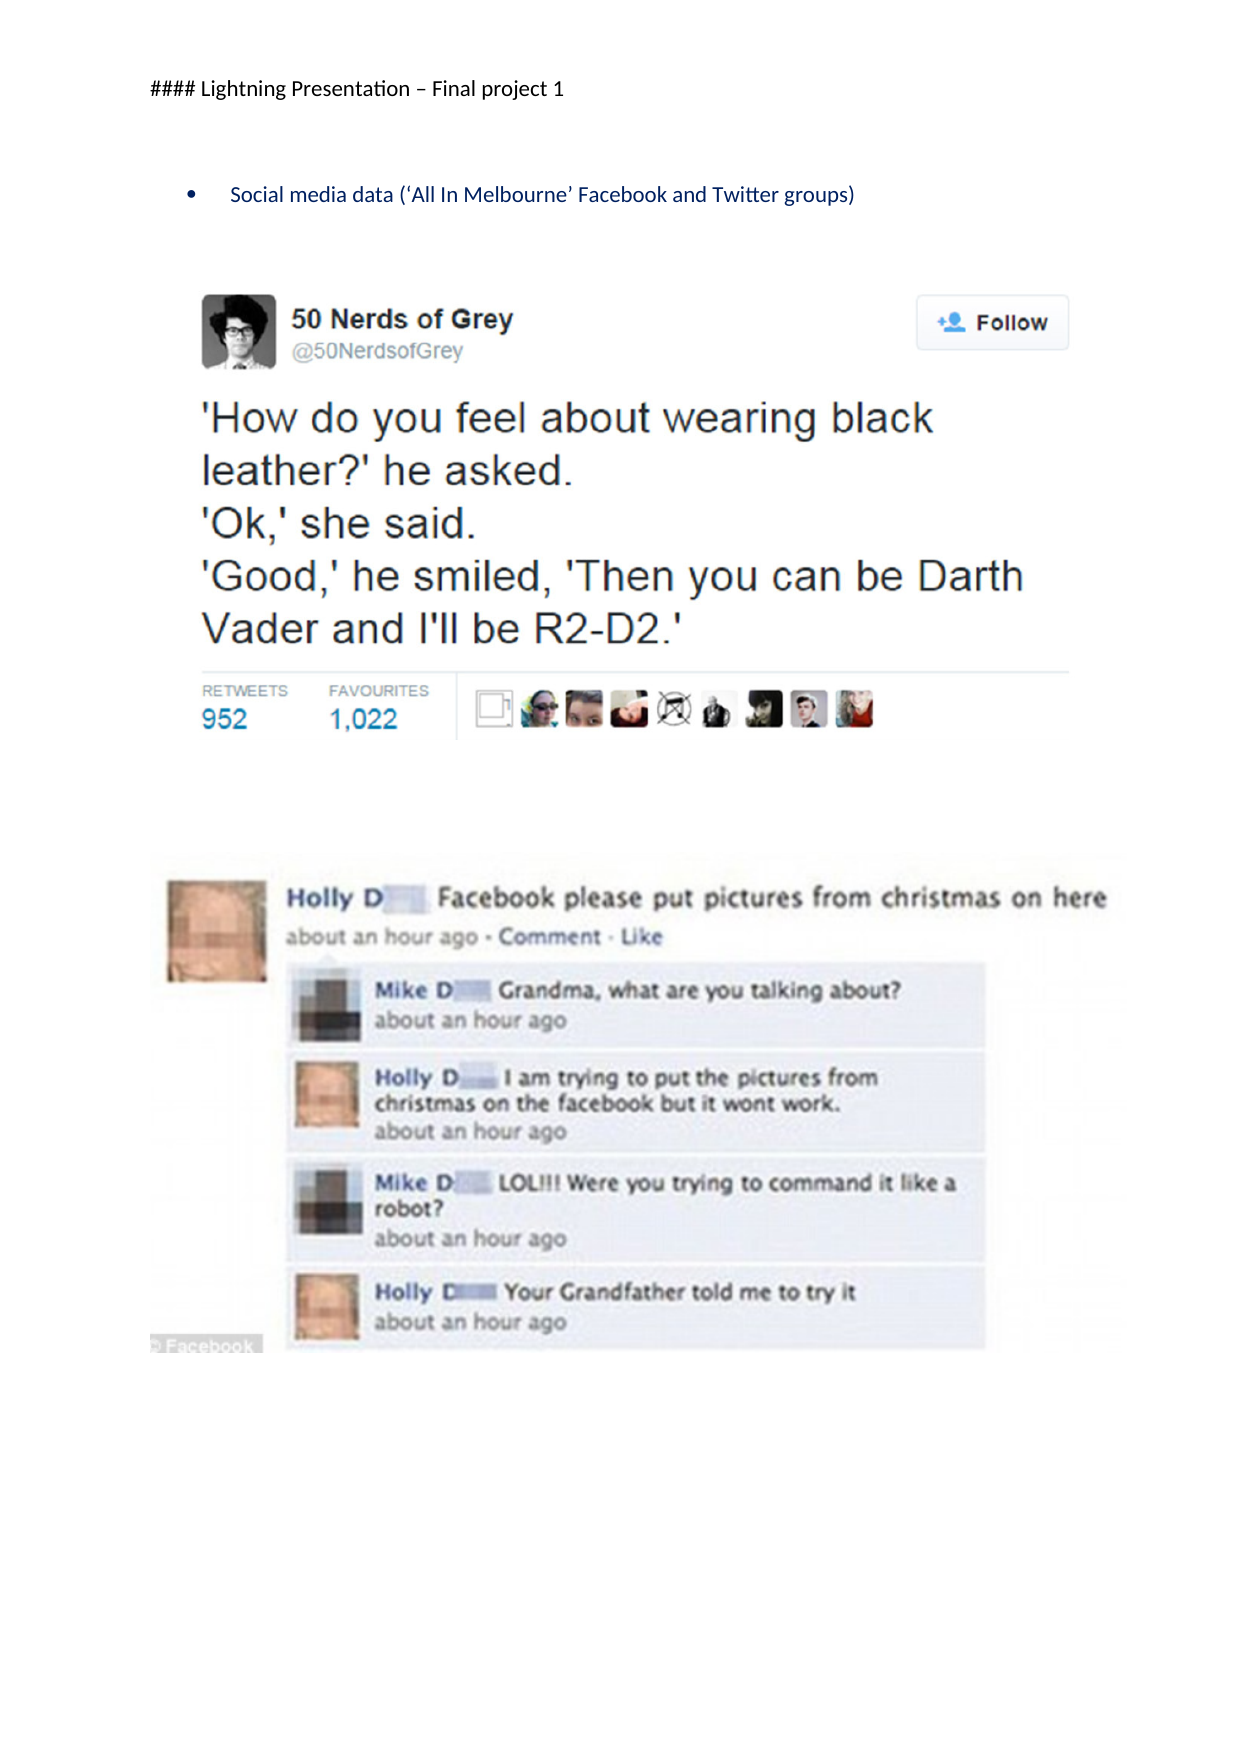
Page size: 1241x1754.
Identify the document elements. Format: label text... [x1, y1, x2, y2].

picture [150, 852, 1128, 1353]
list Social media data (‘All In Melbourne’ Facebook and Twitter groups) [187, 180, 1090, 208]
picture [150, 257, 1117, 740]
